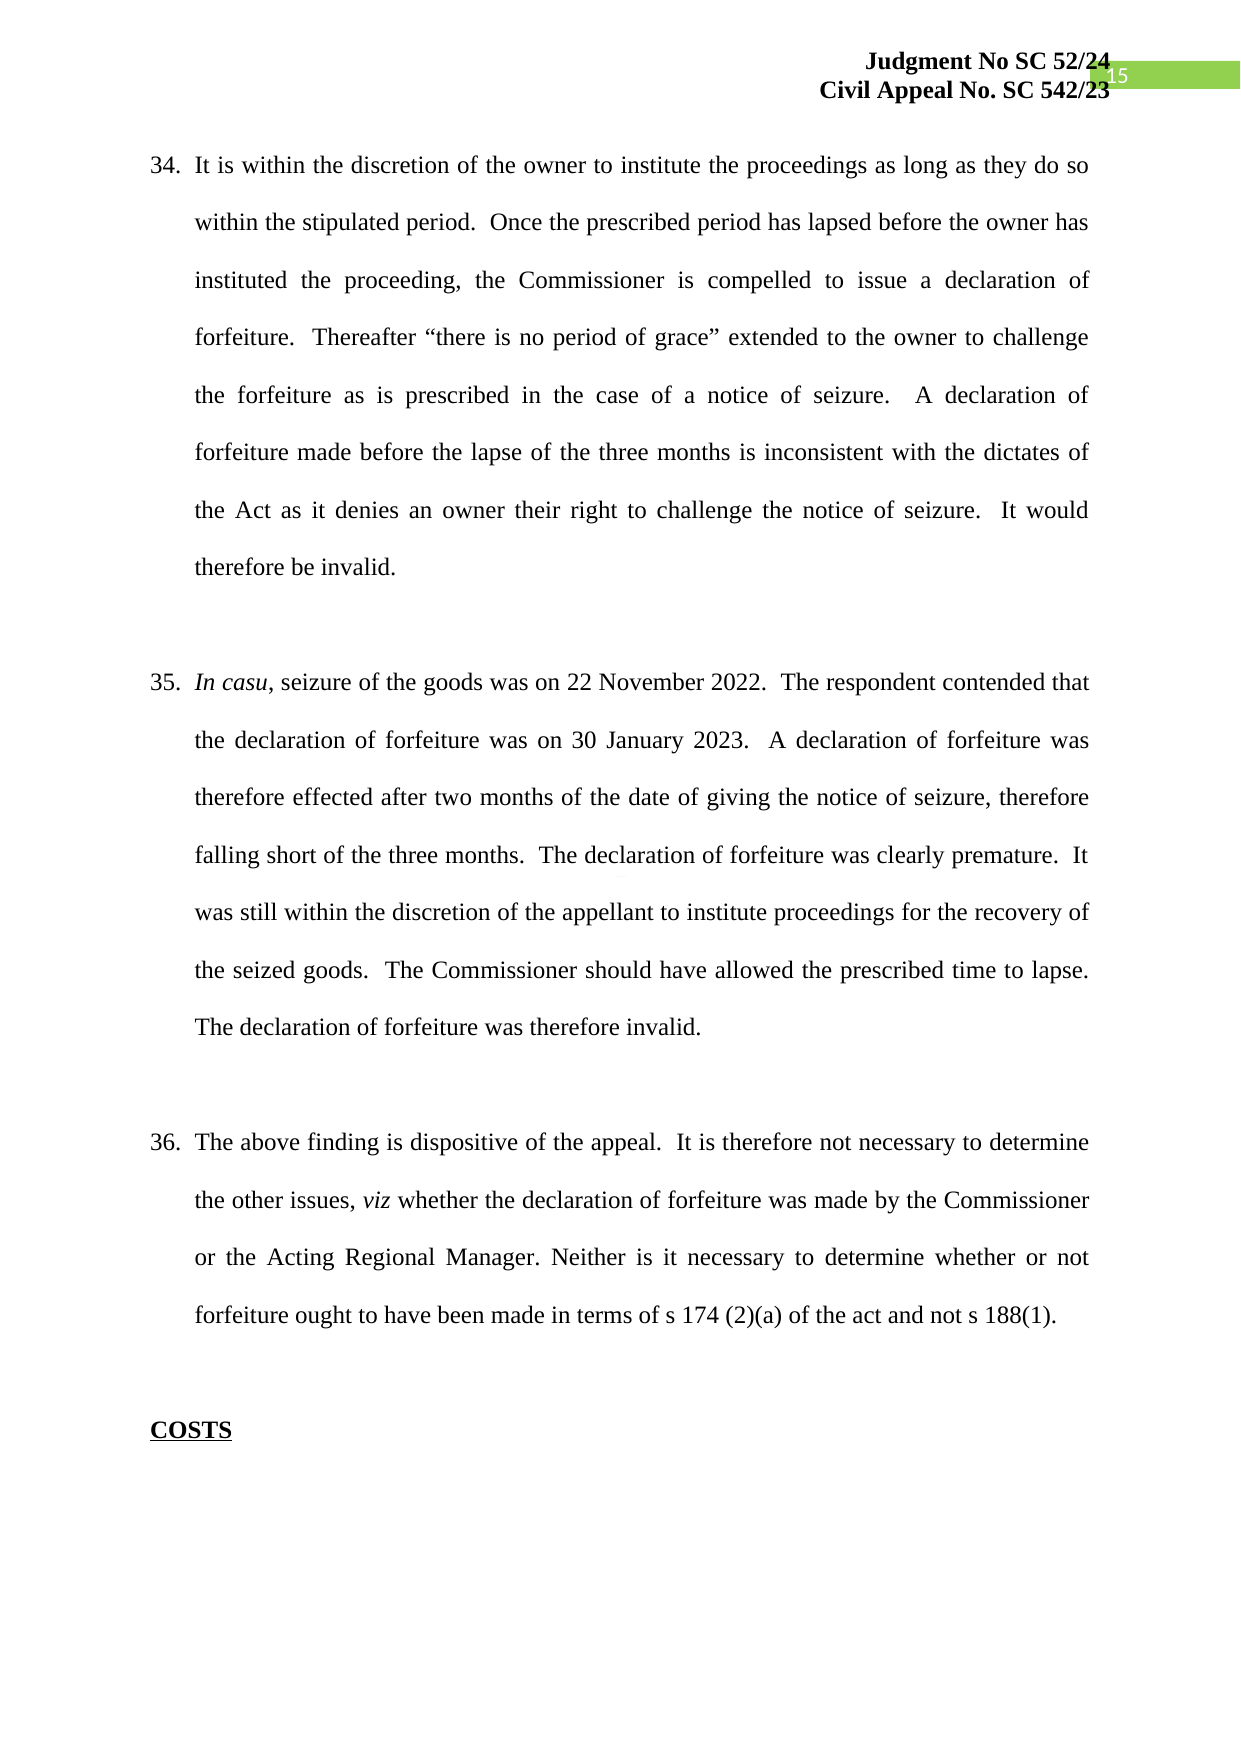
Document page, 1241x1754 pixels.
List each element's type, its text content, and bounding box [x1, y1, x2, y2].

list The above finding is dispositive of the appeal. It is therefore not necessary to determine the other issues, viz whether the declaration of forfeiture was made by the Commissioner or the Acting Regional Manager. Neither is it necessary to determine whether or not forfeiture ought to have been made in terms of s 174 (2)(a) of the act and not s 188(1). [150, 1127, 1090, 1329]
list In casu, seizure of the goods was on 22 November 2022. The respondent contended that the declaration of forfeiture was on 30 January 2023. A declaration of forfeiture was therefore effected after two months of the date of giving the notice of seizure, therefore falling short of the three months. The declaration of forfeiture was clearly premature. It was still within the discretion of the appellant to institute proceedings for the recovery of the seized goods. The Commissioner should have allowed the prescribed time to lapse. The declaration of forfeiture was therefore invalid. [150, 667, 1090, 1041]
list It is within the discretion of the owner to institute the proceedings as long as they do so within the stipulated period. Once the prescribed period has lapsed before the owner has instituted the proceeding, the Commissioner is compelled to issue a declaration of forfeiture. Thereafter “there is no period of grace” extended to the owner to challenge the forfeiture as is prescribed in the case of a notice of seizure. A declaration of forfeiture made before the lapse of the three months is inconsistent with the dictates of the Act as it denies an owner their right to challenge the notice of seizure. It would therefore be invalid. [150, 150, 1090, 581]
text COSTS [150, 1415, 1090, 1444]
